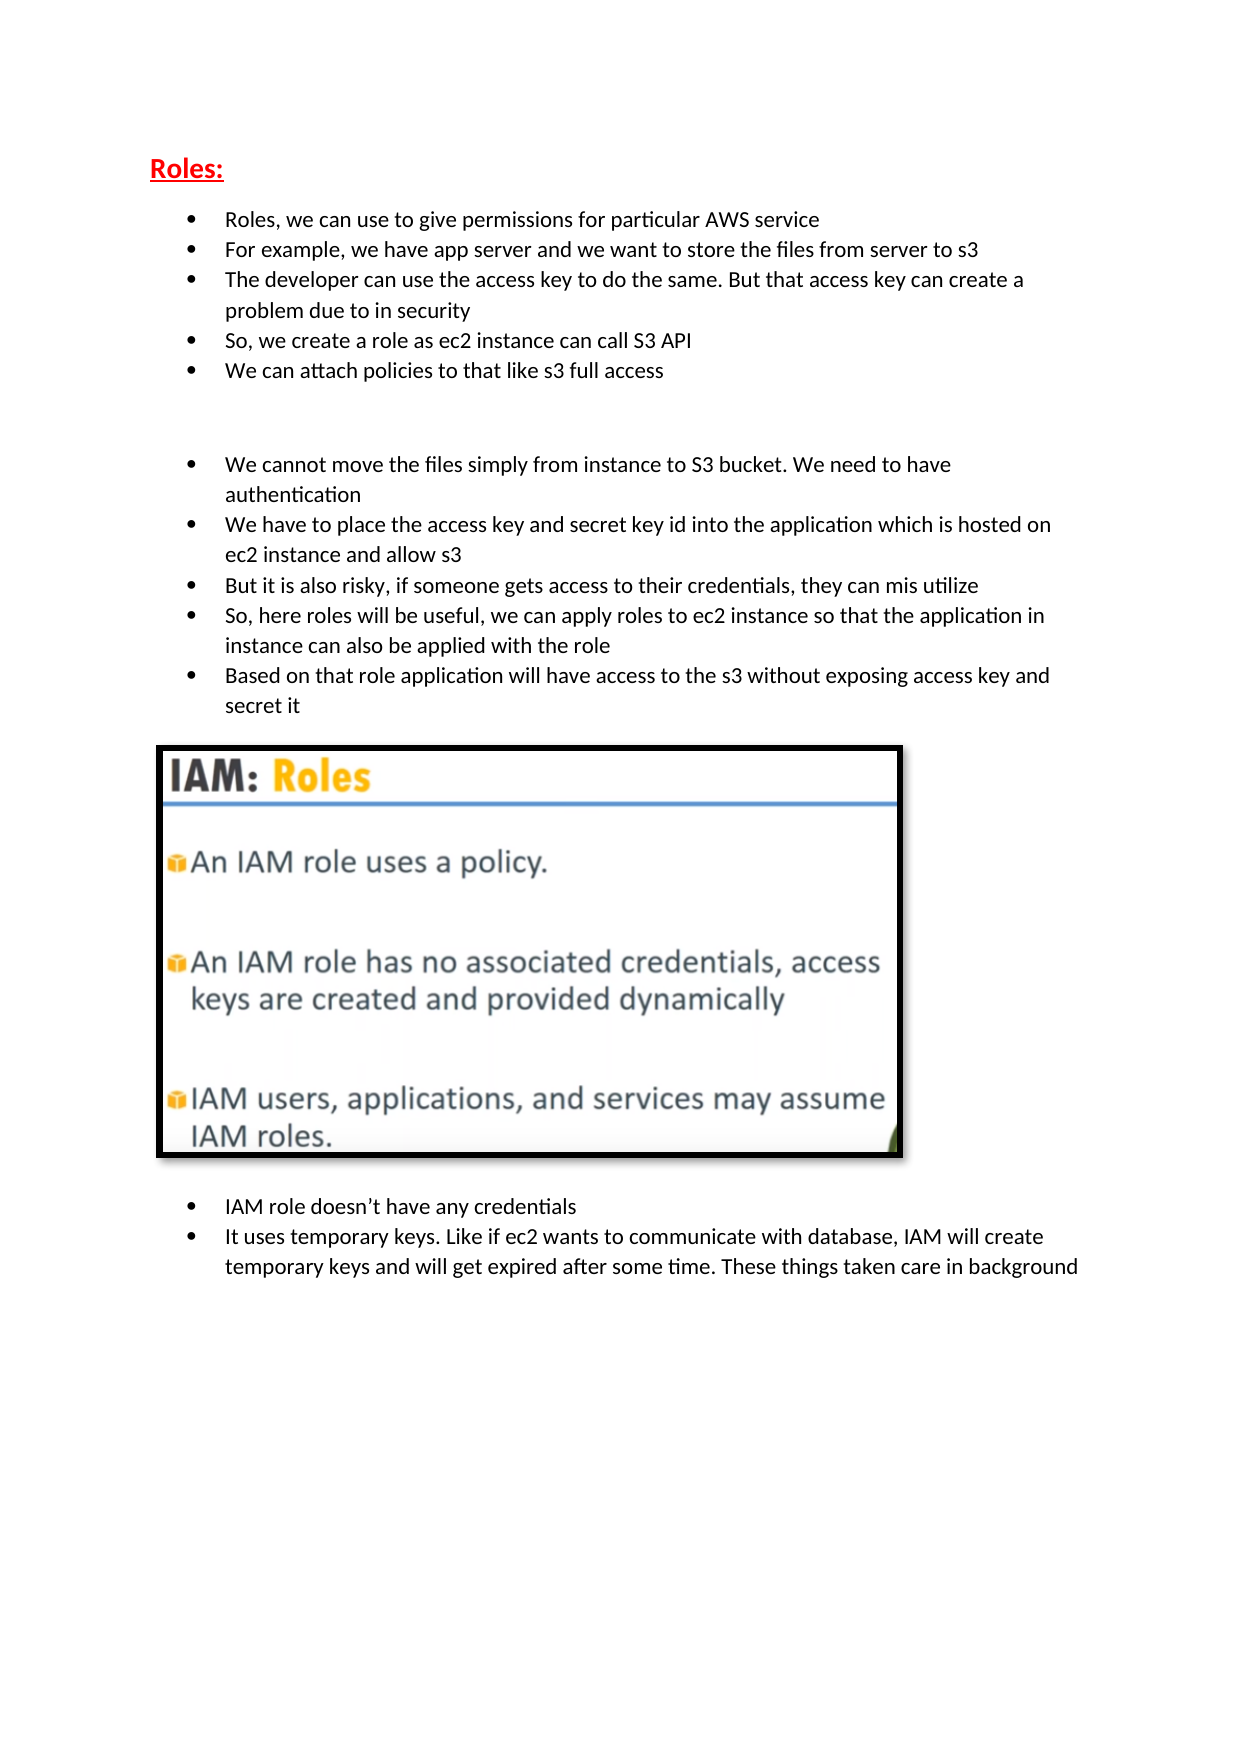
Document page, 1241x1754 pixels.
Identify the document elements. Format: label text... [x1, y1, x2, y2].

picture [163, 751, 897, 1152]
list We have to place the access key and secret key id into the application which is hosted on ec2 instance and allow s3 [187, 510, 1090, 568]
list But it is also risky, if someone gets access to their credentials, they can mis utilize [187, 571, 1090, 599]
list Based on that role application will have access to the s3 without exposing access key and secret it [187, 661, 1090, 719]
list The developer can use the access key to do the same. But that access key can create a problem due to in security [187, 266, 1090, 324]
list It uses temporary keys. Like if ec2 wants to communicate with database, IAM will create temporary keys and will get expired after some time. These things taken care in background [187, 1222, 1090, 1280]
list We can attach policies to that like s3 full access [187, 356, 1090, 384]
list So, here roles will be useful, we can apply roles to ec2 instance so that the application in instance can also be applied with the role [187, 601, 1090, 659]
text Roles: [150, 150, 1090, 186]
list We cannot move the files simply from instance to S3 bucket. We need to have authentication [187, 450, 1090, 508]
list IAM role doesn’t have any credentials [187, 1192, 1090, 1220]
list Roles, we can use to give permissions for particular AWS service [187, 205, 1090, 233]
list For example, we have app server and we want to store the files from server to s3 [187, 235, 1090, 263]
list So, we create a role as ec2 instance can call S3 API [187, 326, 1090, 354]
